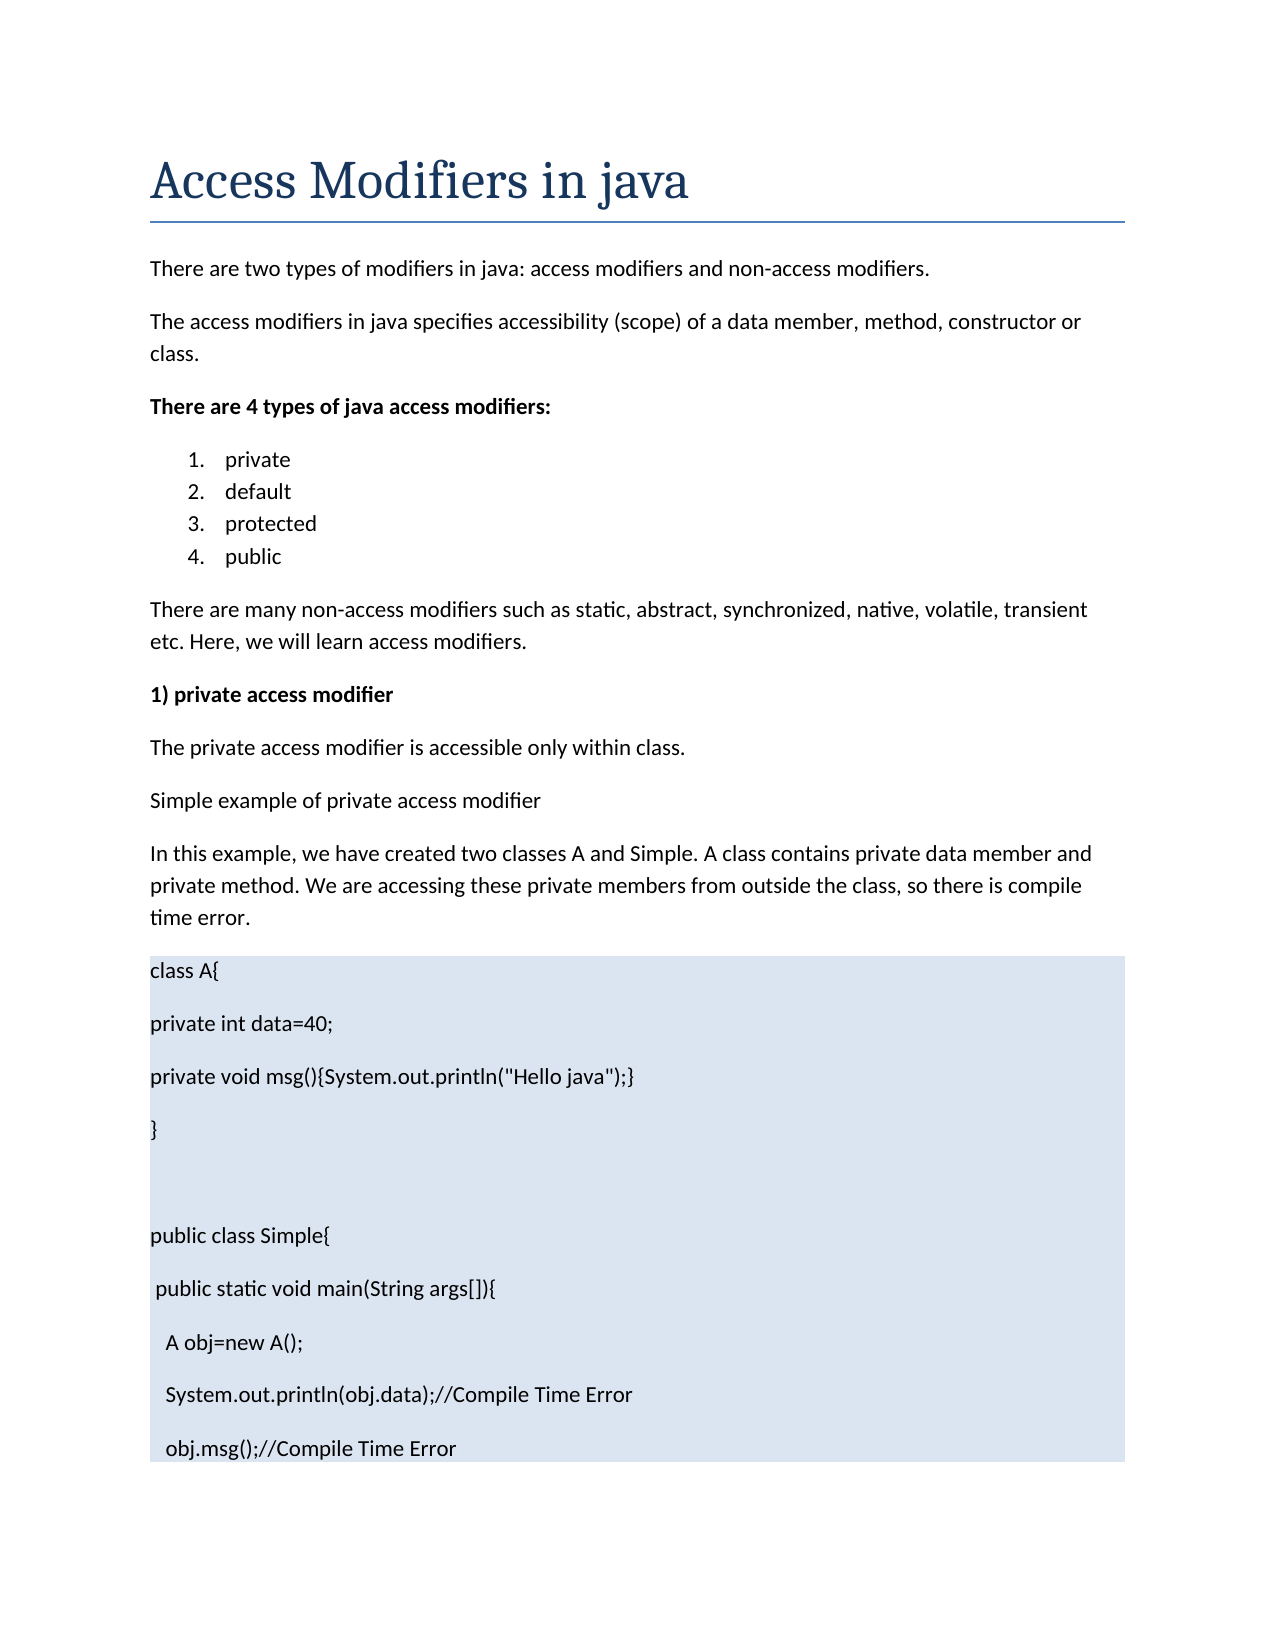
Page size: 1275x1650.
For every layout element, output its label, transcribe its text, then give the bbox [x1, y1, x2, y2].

text There are many non-access modifiers such as static, abstract, synchronized, native, volatile, transient etc. Here, we will learn access modifiers. [150, 595, 1125, 655]
text private void msg(){System.out.println("Hello java");} [150, 1062, 1125, 1091]
list default [187, 477, 1125, 505]
list private [187, 445, 1125, 473]
text Simple example of private access modifier [150, 786, 1125, 814]
text There are two types of modifiers in java: access modifiers and non-access modifiers. [150, 254, 1125, 282]
text } [150, 1116, 1125, 1143]
text public static void main(String args[]){ [150, 1274, 1125, 1303]
text public class Simple{ [150, 1222, 1125, 1249]
text obj.msg();//Compile Time Error [150, 1434, 1125, 1462]
text private int data=40; [150, 1009, 1125, 1037]
text The private access modifier is accessible only within class. [150, 733, 1125, 761]
list public [187, 542, 1125, 570]
text There are 4 types of java access modifiers: [150, 392, 1125, 420]
text The access modifiers in java specifies accessibility (scope) of a data member, method, constructor or class. [150, 307, 1125, 367]
text System.out.println(obj.data);//Compile Time Error [150, 1381, 1125, 1409]
text A obj=new A(); [150, 1328, 1125, 1356]
list protected [187, 509, 1125, 538]
text class A{ [150, 956, 1125, 984]
title Access Modifiers in java [150, 150, 1125, 221]
text 1) private access modifier [150, 680, 1125, 708]
text In this example, we have created two classes A and Simple. A class contains private data member and private method. We are accessing these private members from outside the class, so there is compile time error. [150, 839, 1125, 931]
